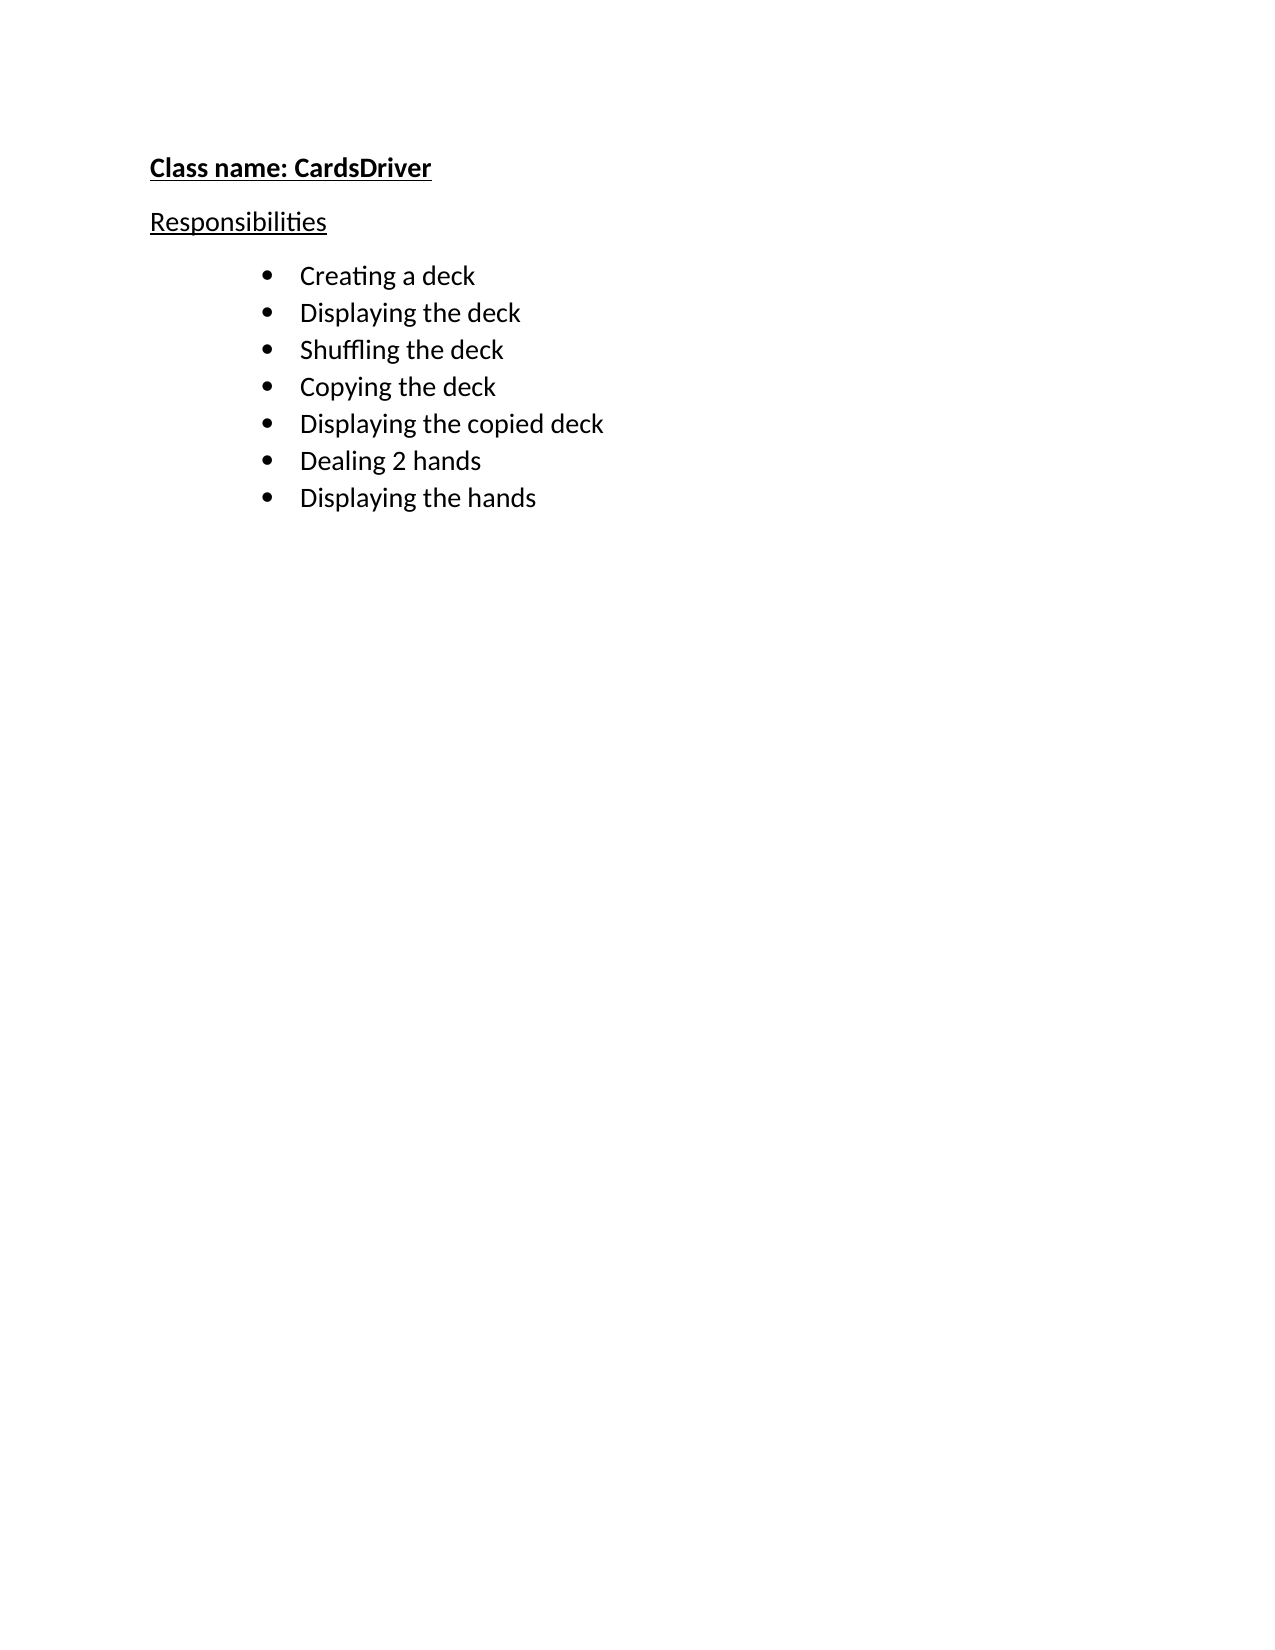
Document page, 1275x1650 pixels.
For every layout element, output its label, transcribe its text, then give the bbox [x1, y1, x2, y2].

list Displaying the hands [262, 480, 1125, 514]
text Responsibilities [150, 204, 1125, 238]
list Displaying the copied deck [262, 406, 1125, 440]
list Copying the deck [262, 369, 1125, 403]
text Class name: CardsDriver [150, 150, 1125, 184]
list Shuffling the deck [262, 332, 1125, 366]
list Creating a deck [262, 257, 1125, 292]
list Dealing 2 hands [262, 443, 1125, 477]
list Displaying the deck [262, 294, 1125, 329]
